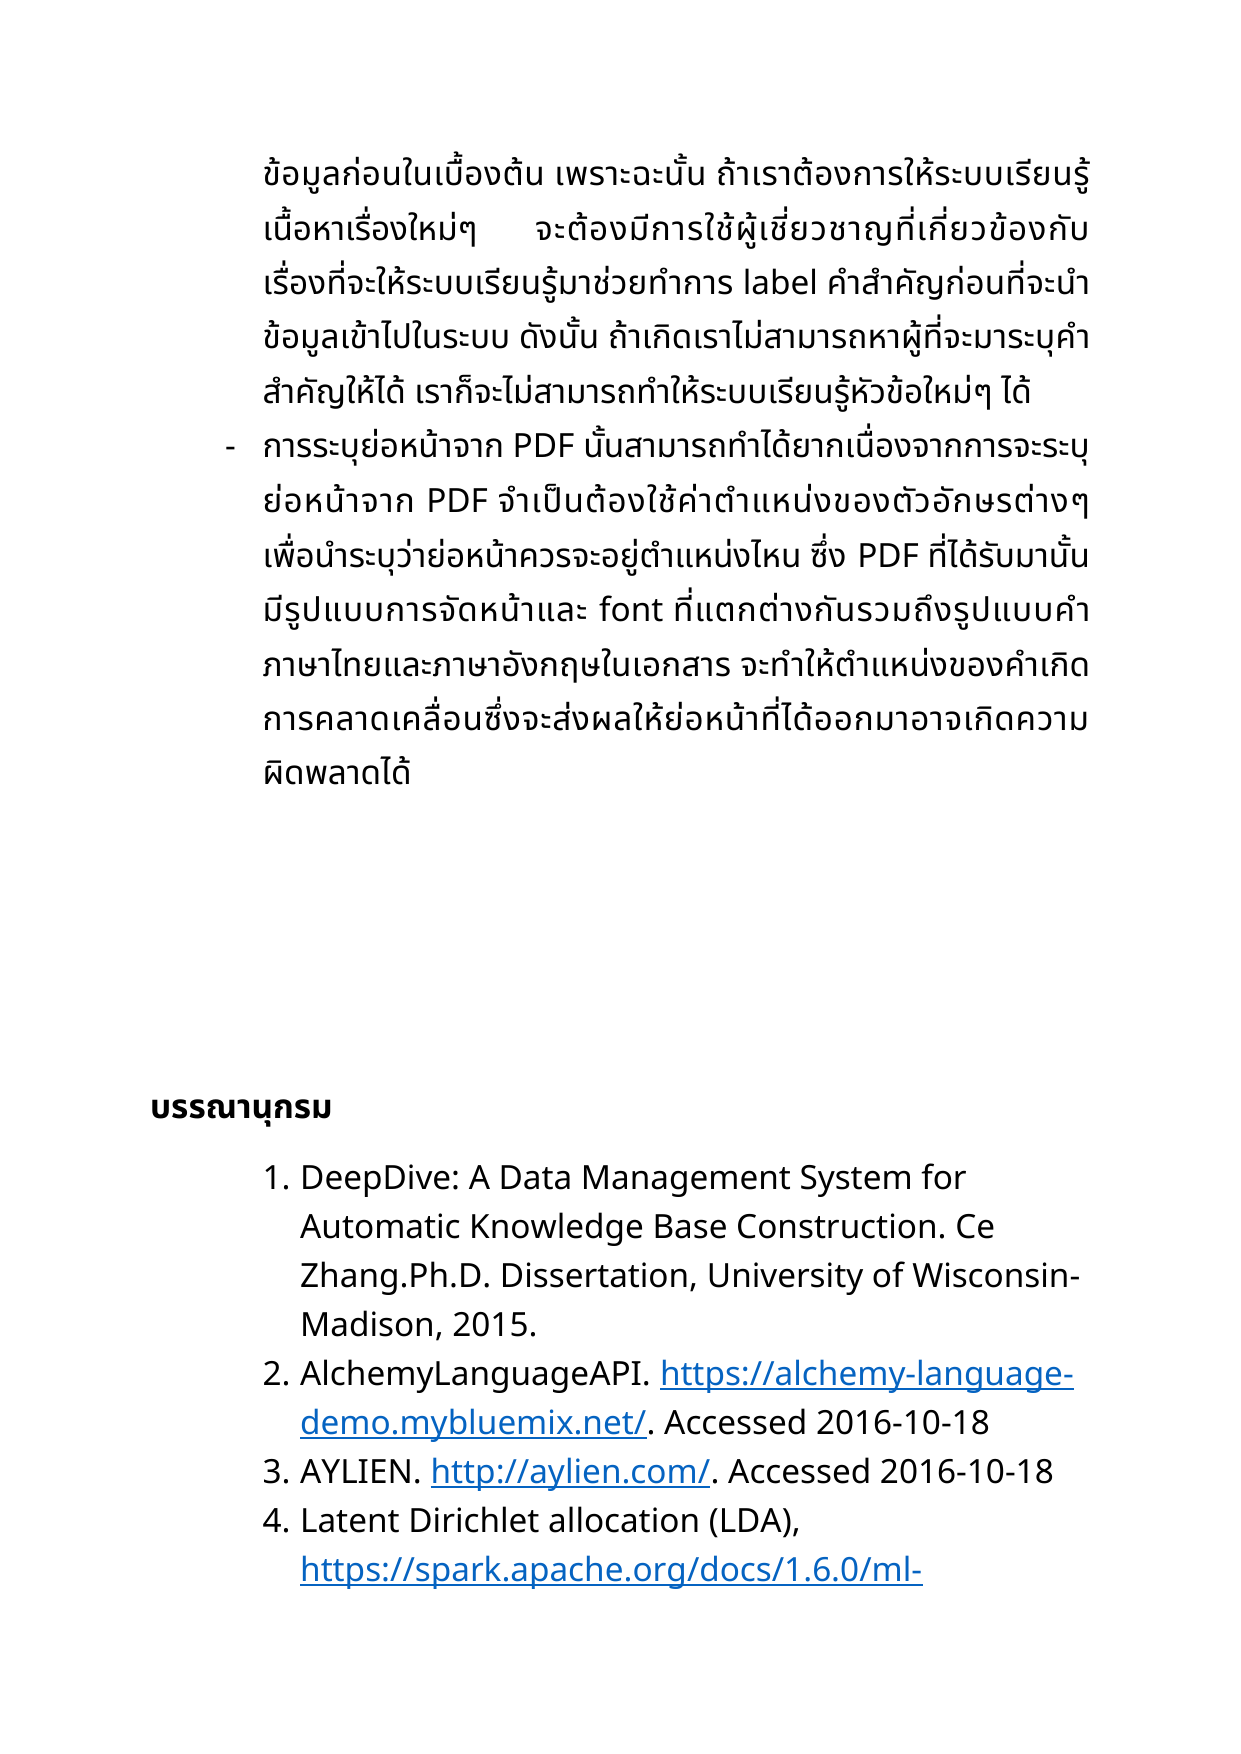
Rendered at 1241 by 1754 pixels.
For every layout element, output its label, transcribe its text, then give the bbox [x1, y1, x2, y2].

list AlchemyLanguageAPI. https://alchemy-language-demo.mybluemix.net/. Accessed 2016-10-18 [262, 1350, 1090, 1444]
list AYLIEN. http://aylien.com/. Accessed 2016-10-18 [262, 1448, 1090, 1493]
list DeepDive: A Data Management System for Automatic Knowledge Base Construction. Ce Zhang.Ph.D. Dissertation, University of Wisconsin-Madison, 2015. [262, 1154, 1090, 1346]
list การระบุย่อหน้าจาก PDF นั้นสามารถทำได้ยากเนื่องจากการจะระบุย่อหน้าจาก PDF จำเป็นต้องใช้ค่าตำแหน่งของตัวอักษรต่างๆ เพื่อนำระบุว่าย่อหน้าควรจะอยู่ตำแหน่งไหน ซึ่ง PDF ที่ได้รับมานั้น มีรูปแบบการจัดหน้าและ font ที่แตกต่างกันรวมถึงรูปแบบคำภาษาไทยและภาษาอังกฤษในเอกสาร จะทำให้ตำแหน่งของคำเกิดการคลาดเคลื่อนซึ่งจะส่งผลให้ย่อหน้าที่ได้ออกมาอาจเกิดความผิดพลาดได้ [225, 422, 1090, 800]
text บรรณานุกรม [150, 1083, 1090, 1133]
list Latent Dirichlet allocation (LDA), https://spark.apache.org/docs/1.6.0/ml-clustering.html#latent-dirichlet-allocation-lda. Accessed 2016-10-18 [262, 1497, 1090, 1591]
